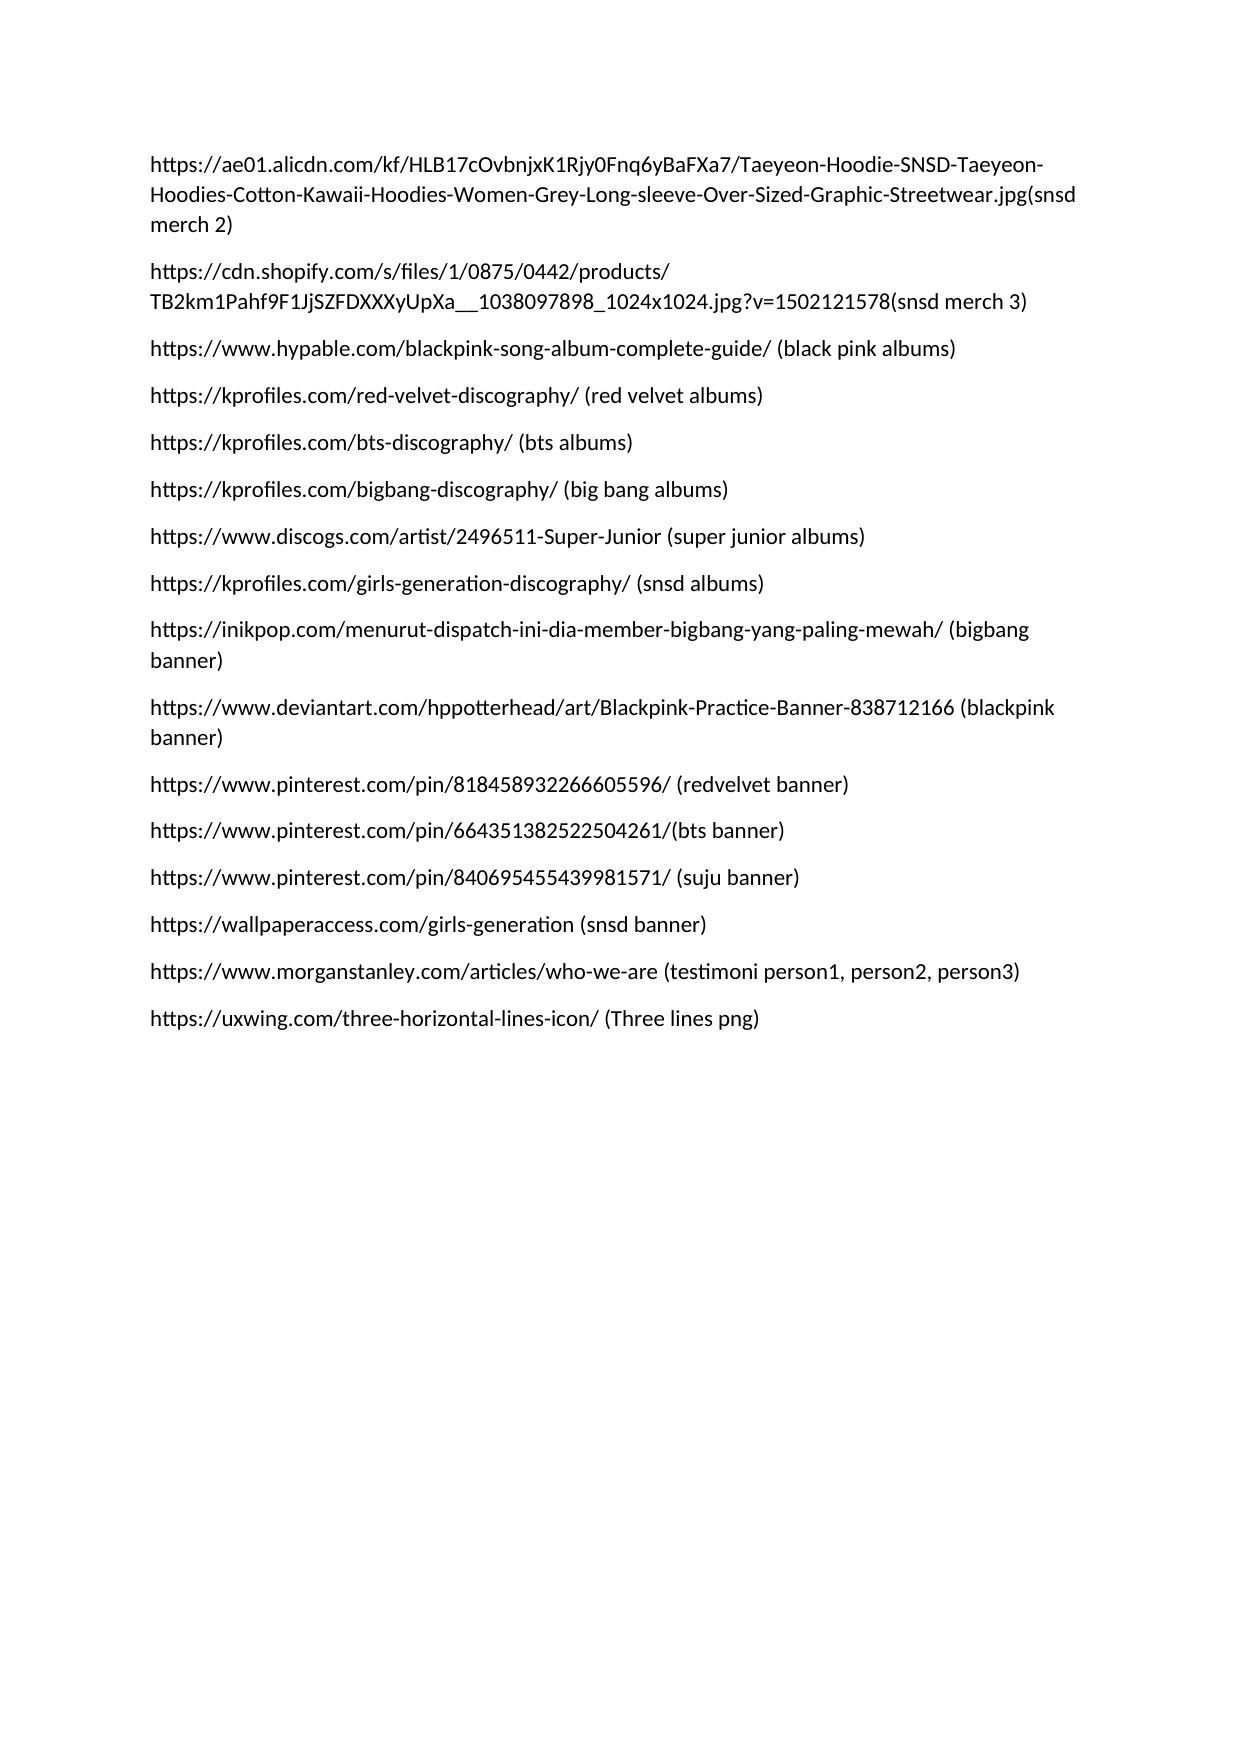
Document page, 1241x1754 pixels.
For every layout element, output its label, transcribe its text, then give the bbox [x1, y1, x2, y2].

text https://www.pinterest.com/pin/818458932266605596/ (redvelvet banner) [150, 770, 1090, 798]
text https://uxwing.com/three-horizontal-lines-icon/ (Three lines png) [150, 1004, 1090, 1032]
text https://ae01.alicdn.com/kf/HLB17cOvbnjxK1Rjy0Fnq6yBaFXa7/Taeyeon-Hoodie-SNSD-Taeyeon-Hoodies-Cotton-Kawaii-Hoodies-Women-Grey-Long-sleeve-Over-Sized-Graphic-Streetwear.jpg(snsd merch 2) [150, 150, 1090, 238]
text https://www.discogs.com/artist/2496511-Super-Junior (super junior albums) [150, 522, 1090, 550]
text https://wallpaperaccess.com/girls-generation (snsd banner) [150, 910, 1090, 938]
text https://www.pinterest.com/pin/840695455439981571/ (suju banner) [150, 863, 1090, 892]
text https://www.deviantart.com/hppotterhead/art/Blackpink-Practice-Banner-838712166 (blackpink banner) [150, 693, 1090, 751]
text https://www.pinterest.com/pin/664351382522504261/(bts banner) [150, 817, 1090, 845]
text https://kprofiles.com/bts-discography/ (bts albums) [150, 428, 1090, 456]
text https://kprofiles.com/bigbang-discography/ (big bang albums) [150, 475, 1090, 503]
text https://inikpop.com/menurut-dispatch-ini-dia-member-bigbang-yang-paling-mewah/ (bigbang banner) [150, 616, 1090, 674]
text https://www.morganstanley.com/articles/who-we-are (testimoni person1, person2, person3) [150, 957, 1090, 985]
text https://kprofiles.com/girls-generation-discography/ (snsd albums) [150, 569, 1090, 597]
text https://kprofiles.com/red-velvet-discography/ (red velvet albums) [150, 381, 1090, 409]
text https://cdn.shopify.com/s/files/1/0875/0442/products/TB2km1Pahf9F1JjSZFDXXXyUpXa__1038097898_1024x1024.jpg?v=1502121578(snsd merch 3) [150, 257, 1090, 316]
text https://www.hypable.com/blackpink-song-album-complete-guide/ (black pink albums) [150, 334, 1090, 362]
